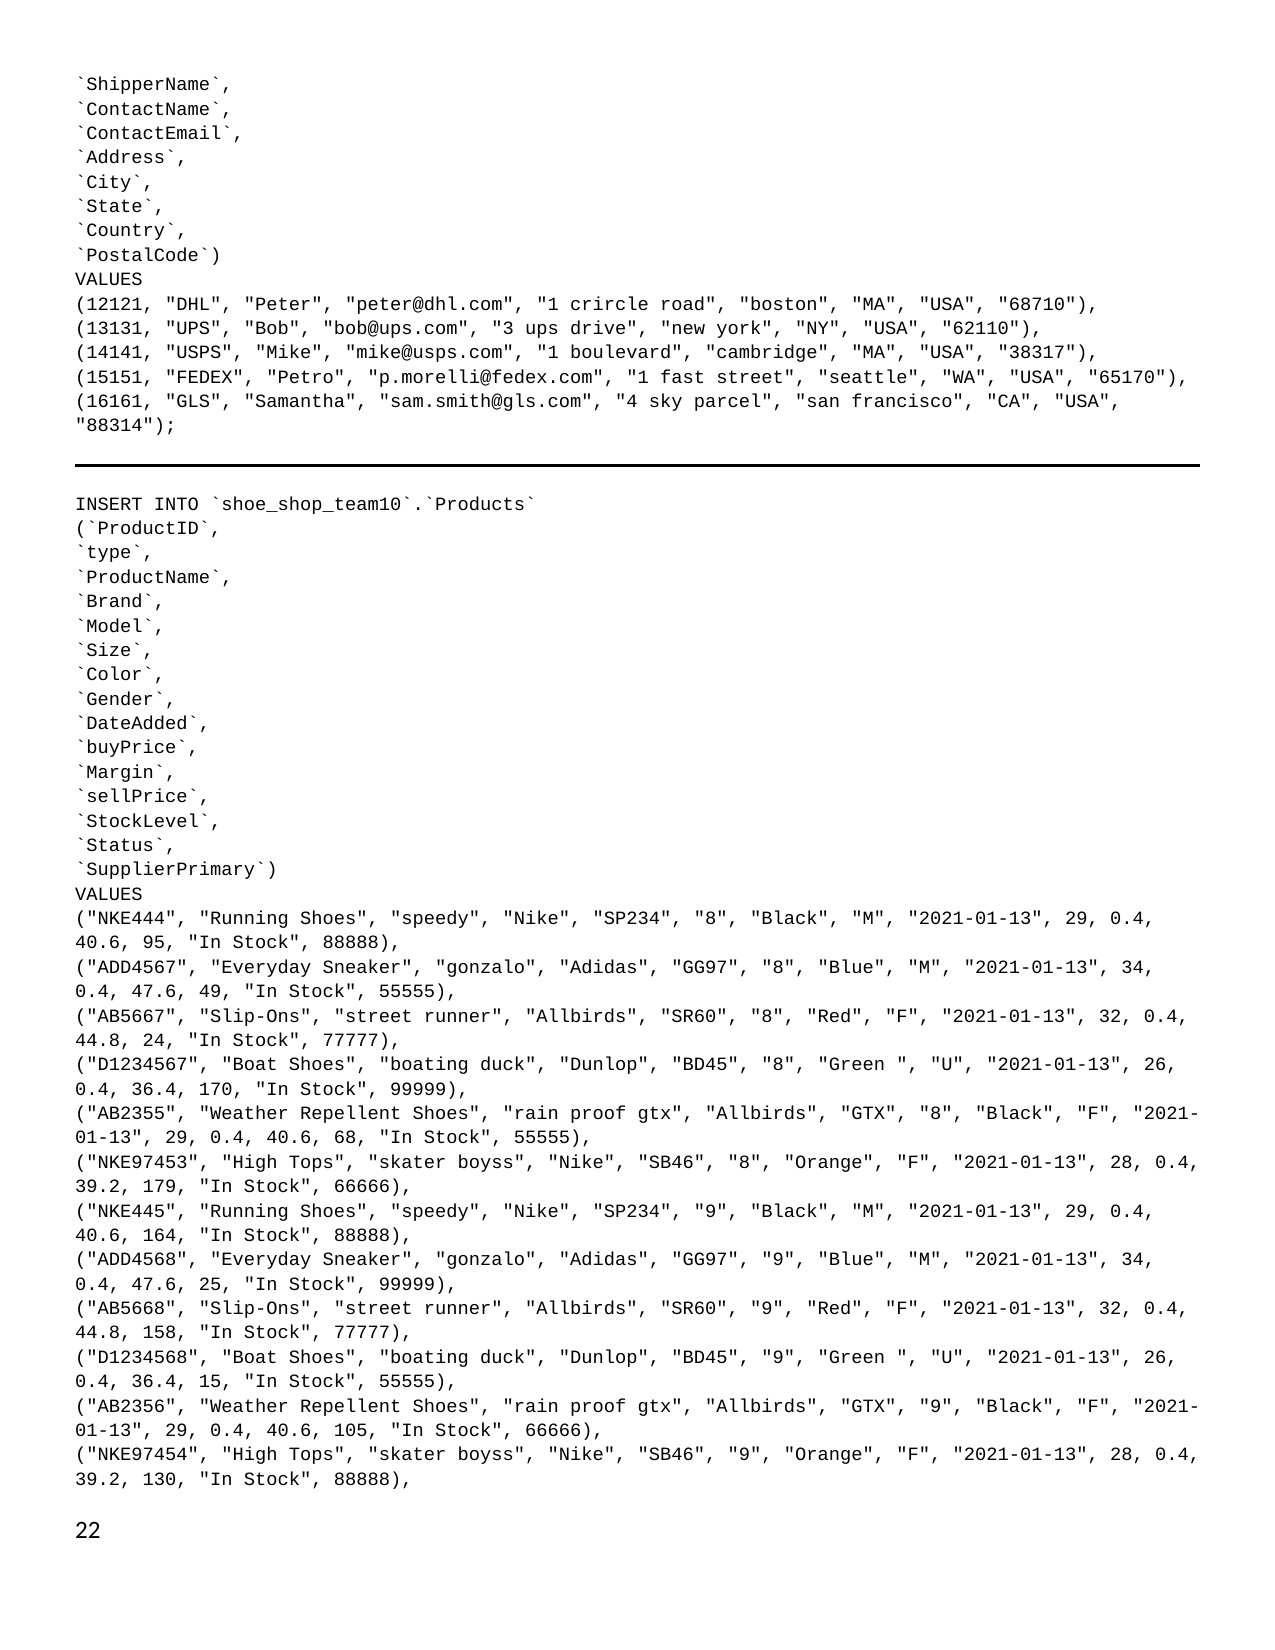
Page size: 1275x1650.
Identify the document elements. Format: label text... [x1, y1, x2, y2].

text VALUES [75, 270, 1200, 291]
text ("D1234568", "Boat Shoes", "boating duck", "Dunlop", "BD45", "9", "Green ", "U", "2021-01-13", 26, 0.4, 36.4, 15, "In Stock", 55555), [75, 1348, 1200, 1393]
text `State`, [75, 197, 1200, 218]
text `ContactName`, [75, 99, 1200, 121]
text INSERT INTO `shoe_shop_team10`.`Products` [75, 494, 1200, 516]
text `City`, [75, 172, 1200, 194]
text `SupplierPrimary`) [75, 860, 1200, 881]
text `Gender`, [75, 689, 1200, 711]
text `Model`, [75, 616, 1200, 638]
text ("NKE445", "Running Shoes", "speedy", "Nike", "SP234", "9", "Black", "M", "2021-01-13", 29, 0.4, 40.6, 164, "In Stock", 88888), [75, 1201, 1200, 1247]
text `ShipperName`, [75, 75, 1200, 96]
text `StockLevel`, [75, 811, 1200, 833]
text (`ProductID`, [75, 519, 1200, 540]
text `Size`, [75, 641, 1200, 662]
text ("ADD4567", "Everyday Sneaker", "gonzalo", "Adidas", "GG97", "8", "Blue", "M", "2021-01-13", 34, 0.4, 47.6, 49, "In Stock", 55555), [75, 958, 1200, 1003]
text ("AB5667", "Slip-Ons", "street runner", "Allbirds", "SR60", "8", "Red", "F", "2021-01-13", 32, 0.4, 44.8, 24, "In Stock", 77777), [75, 1006, 1200, 1052]
text ("NKE97453", "High Tops", "skater boyss", "Nike", "SB46", "8", "Orange", "F", "2021-01-13", 28, 0.4, 39.2, 179, "In Stock", 66666), [75, 1153, 1200, 1198]
text `DateAdded`, [75, 714, 1200, 735]
text `type`, [75, 543, 1200, 564]
text `sellPrice`, [75, 787, 1200, 808]
text ("D1234567", "Boat Shoes", "boating duck", "Dunlop", "BD45", "8", "Green ", "U", "2021-01-13", 26, 0.4, 36.4, 170, "In Stock", 99999), [75, 1055, 1200, 1101]
text ("NKE97454", "High Tops", "skater boyss", "Nike", "SB46", "9", "Orange", "F", "2021-01-13", 28, 0.4, 39.2, 130, "In Stock", 88888), [75, 1445, 1200, 1491]
text `Address`, [75, 148, 1200, 169]
text (13131, "UPS", "Bob", "bob@ups.com", "3 ups drive", "new york", "NY", "USA", "62110"), [75, 319, 1200, 340]
text `buyPrice`, [75, 738, 1200, 759]
text ("AB5668", "Slip-Ons", "street runner", "Allbirds", "SR60", "9", "Red", "F", "2021-01-13", 32, 0.4, 44.8, 158, "In Stock", 77777), [75, 1299, 1200, 1344]
text `PostalCode`) [75, 246, 1200, 267]
text `Color`, [75, 665, 1200, 686]
text (16161, "GLS", "Samantha", "sam.smith@gls.com", "4 sky parcel", "san francisco", "CA", "USA", "88314"); [75, 392, 1200, 437]
text VALUES [75, 884, 1200, 906]
text ("AB2355", "Weather Repellent Shoes", "rain proof gtx", "Allbirds", "GTX", "8", "Black", "F", "2021-01-13", 29, 0.4, 40.6, 68, "In Stock", 55555), [75, 1104, 1200, 1149]
text `Margin`, [75, 763, 1200, 784]
text (15151, "FEDEX", "Petro", "p.morelli@fedex.com", "1 fast street", "seattle", "WA", "USA", "65170"), [75, 367, 1200, 389]
text `ContactEmail`, [75, 124, 1200, 145]
text `Status`, [75, 836, 1200, 857]
text `Country`, [75, 221, 1200, 242]
text ("NKE444", "Running Shoes", "speedy", "Nike", "SP234", "8", "Black", "M", "2021-01-13", 29, 0.4, 40.6, 95, "In Stock", 88888), [75, 909, 1200, 954]
text ("AB2356", "Weather Repellent Shoes", "rain proof gtx", "Allbirds", "GTX", "9", "Black", "F", "2021-01-13", 29, 0.4, 40.6, 105, "In Stock", 66666), [75, 1396, 1200, 1442]
text (12121, "DHL", "Peter", "peter@dhl.com", "1 crircle road", "boston", "MA", "USA", "68710"), [75, 294, 1200, 316]
text `Brand`, [75, 592, 1200, 613]
text ("ADD4568", "Everyday Sneaker", "gonzalo", "Adidas", "GG97", "9", "Blue", "M", "2021-01-13", 34, 0.4, 47.6, 25, "In Stock", 99999), [75, 1250, 1200, 1296]
text `ProductName`, [75, 568, 1200, 589]
text (14141, "USPS", "Mike", "mike@usps.com", "1 boulevard", "cambridge", "MA", "USA", "38317"), [75, 343, 1200, 364]
